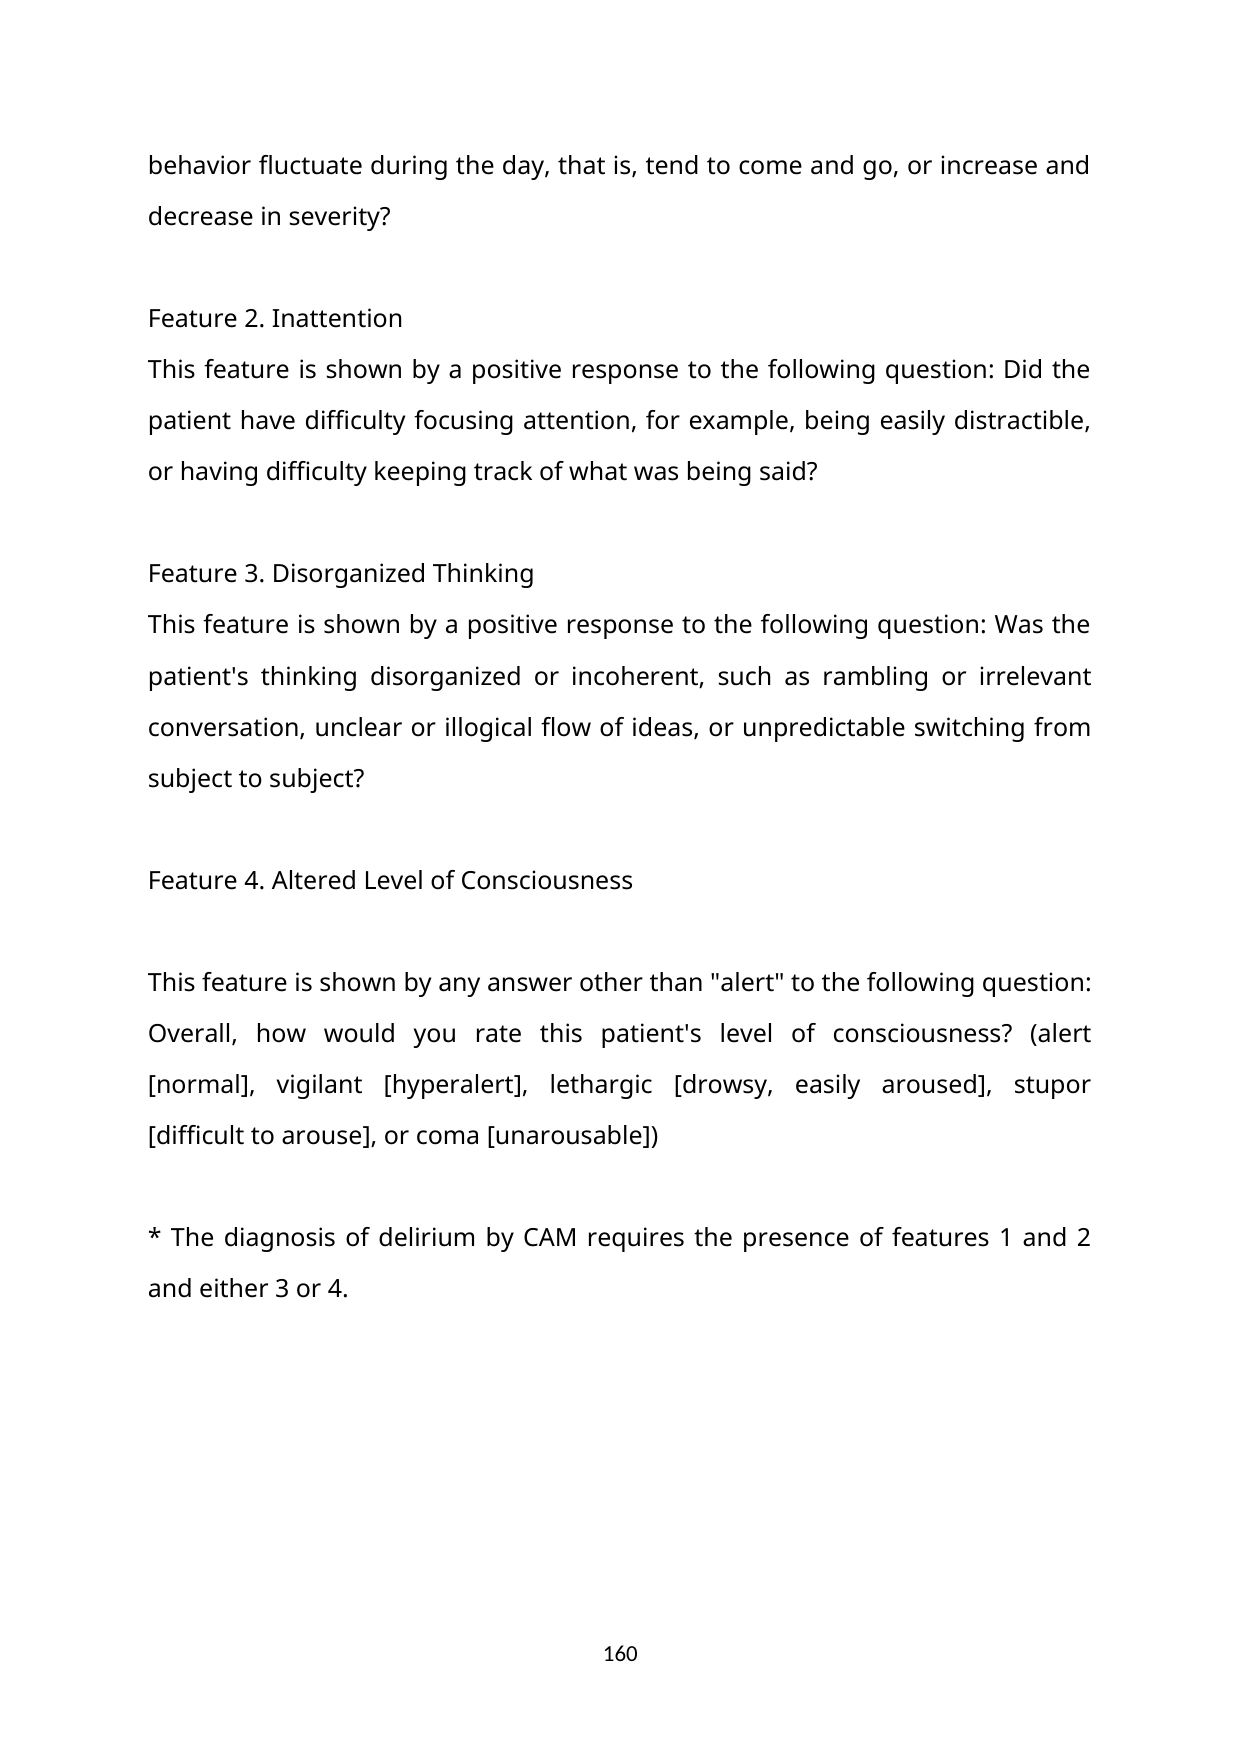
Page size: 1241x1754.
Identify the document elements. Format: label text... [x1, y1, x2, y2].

text This feature is shown by a positive response to the following question: Did the patient have difficulty focusing attention, for example, being easily distractible, or having difficulty keeping track of what was being said? [148, 352, 1092, 488]
text This feature is shown by a positive response to the following question: Was the patient's thinking disorganized or incoherent, such as rambling or irrelevant conversation, unclear or illogical flow of ideas, or unpredictable switching from subject to subject? [148, 607, 1092, 794]
text Feature 2. Inattention [148, 301, 1092, 335]
text This feature is shown by any answer other than "alert" to the following question: Overall, how would you rate this patient's level of consciousness? (alert [normal], vigilant [hyperalert], lethargic [drowsy, easily aroused], stupor [difficult to arouse], or coma [unarousable]) [148, 964, 1092, 1152]
text * The diagnosis of delirium by CAM requires the presence of features 1 and 2 and either 3 or 4. [148, 1219, 1092, 1305]
text Feature 3. Disorganized Thinking [148, 556, 1092, 590]
text Feature 4. Altered Level of Consciousness [148, 862, 1092, 896]
